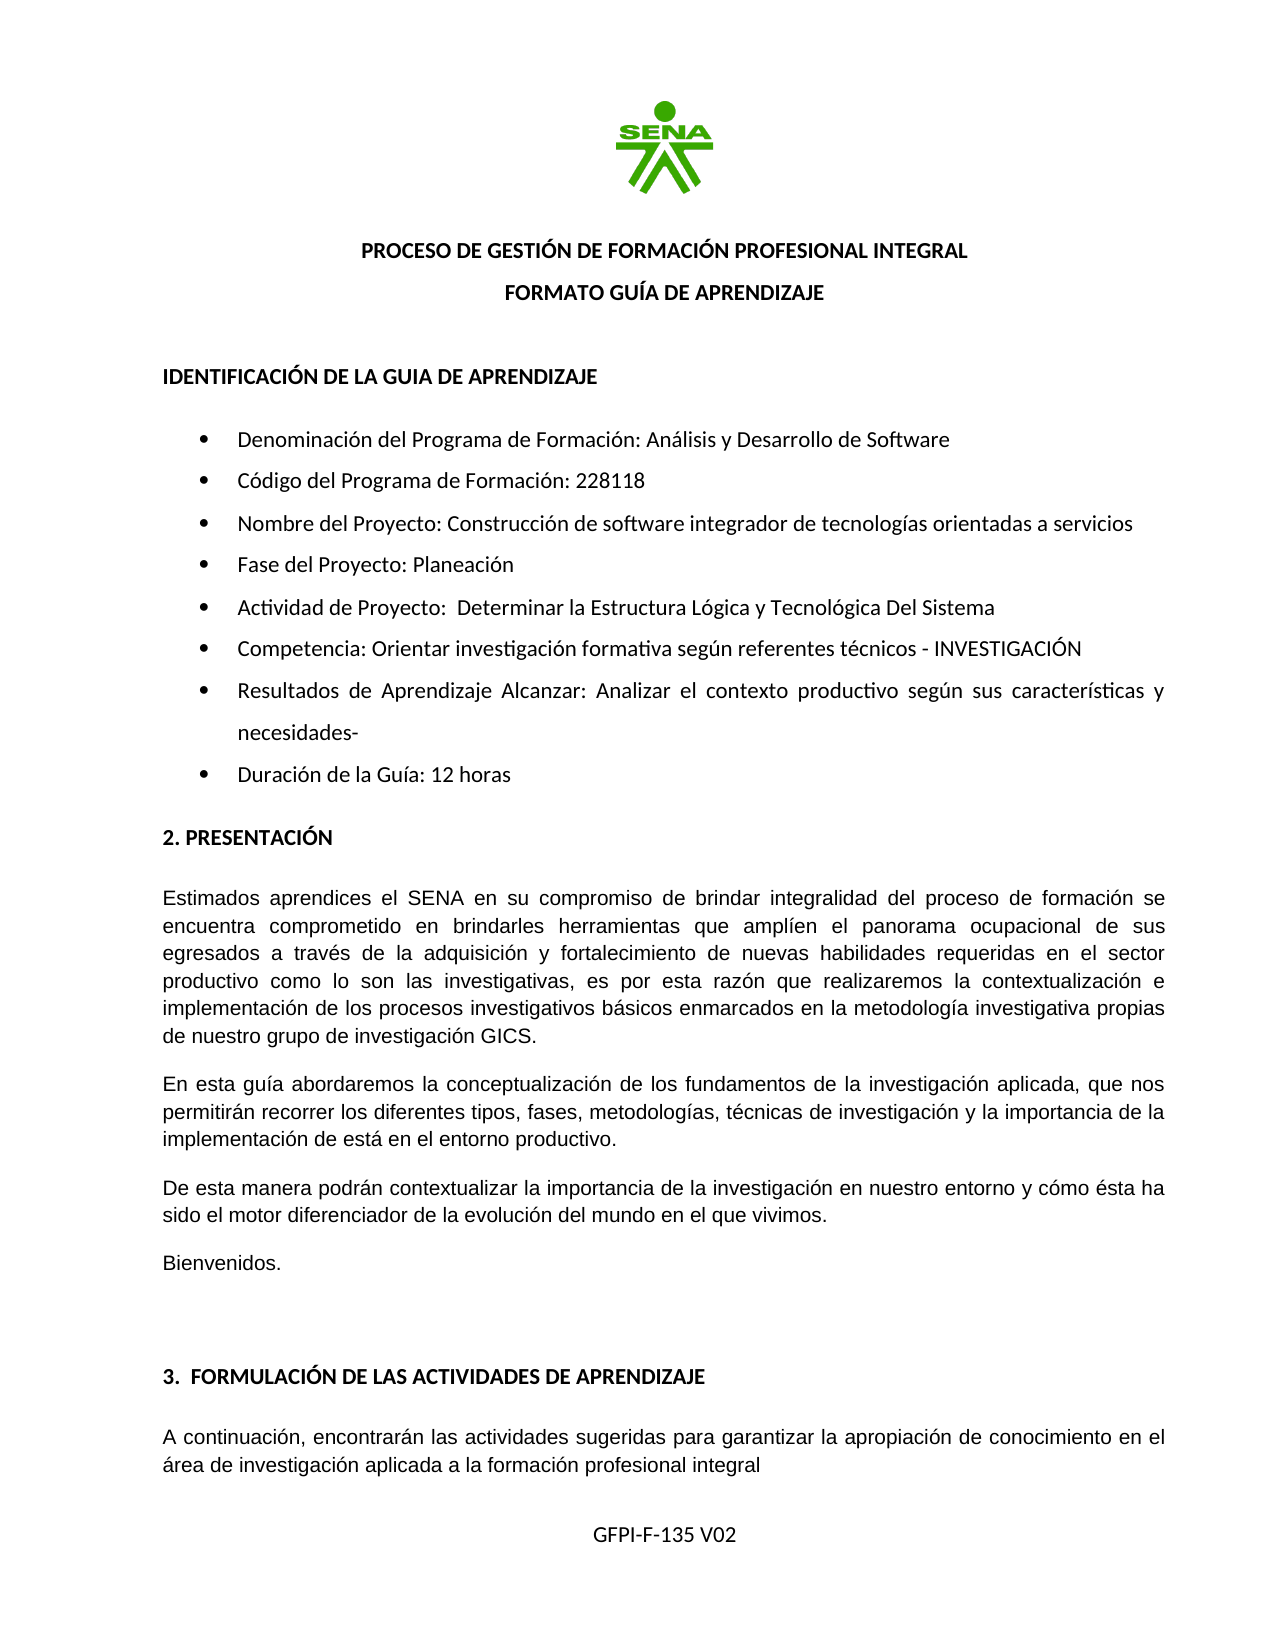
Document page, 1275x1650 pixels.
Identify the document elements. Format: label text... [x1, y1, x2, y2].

list Resultados de Aprendizaje Alcanzar: Analizar el contexto productivo según sus características y necesidades- [200, 677, 1167, 747]
list Código del Programa de Formación: 228118 [200, 467, 1167, 495]
picture [616, 101, 714, 194]
list Fase del Proyecto: Planeación [200, 551, 1167, 579]
text 3. FORMULACIÓN DE LAS ACTIVIDADES DE APRENDIZAJE [162, 1362, 1167, 1390]
text 2. PRESENTACIÓN [162, 823, 1167, 851]
list Duración de la Guía: 12 horas [200, 761, 1167, 788]
list Competencia: Orientar investigación formativa según referentes técnicos - INVESTIGACIÓN [200, 634, 1167, 663]
list Denominación del Programa de Formación: Análisis y Desarrollo de Software [200, 425, 1167, 453]
text En esta guía abordaremos la conceptualización de los fundamentos de la investigación aplicada, que nos permitirán recorrer los diferentes tipos, fases, metodologías, técnicas de investigación y la importancia de la implementación de está en el entorno productivo. [162, 1072, 1167, 1151]
list Nombre del Proyecto: Construcción de software integrador de tecnologías orientadas a servicios [200, 509, 1167, 537]
text PROCESO DE GESTIÓN DE FORMACIÓN PROFESIONAL INTEGRAL [162, 236, 1167, 264]
text Estimados aprendices el SENA en su compromiso de brindar integralidad del proceso de formación se encuentra comprometido en brindarles herramientas que amplíen el panorama ocupacional de sus egresados a través de la adquisición y fortalecimiento de nuevas habilidades requeridas en el sector productivo como lo son las investigativas, es por esta razón que realizaremos la contextualización e implementación de los procesos investigativos básicos enmarcados en la metodología investigativa propias de nuestro grupo de investigación GICS. [162, 886, 1167, 1048]
text Bienvenidos. [162, 1251, 1167, 1275]
text FORMATO GUÍA DE APRENDIZAJE [162, 278, 1167, 306]
list Actividad de Proyecto: Determinar la Estructura Lógica y Tecnológica Del Sistema [200, 593, 1167, 621]
text IDENTIFICACIÓN DE LA GUIA DE APRENDIZAJE [162, 362, 1167, 390]
text A continuación, encontrarán las actividades sugeridas para garantizar la apropiación de conocimiento en el área de investigación aplicada a la formación profesional integral [162, 1425, 1167, 1477]
text De esta manera podrán contextualizar la importancia de la investigación en nuestro entorno y cómo ésta ha sido el motor diferenciador de la evolución del mundo en el que vivimos. [162, 1175, 1167, 1227]
